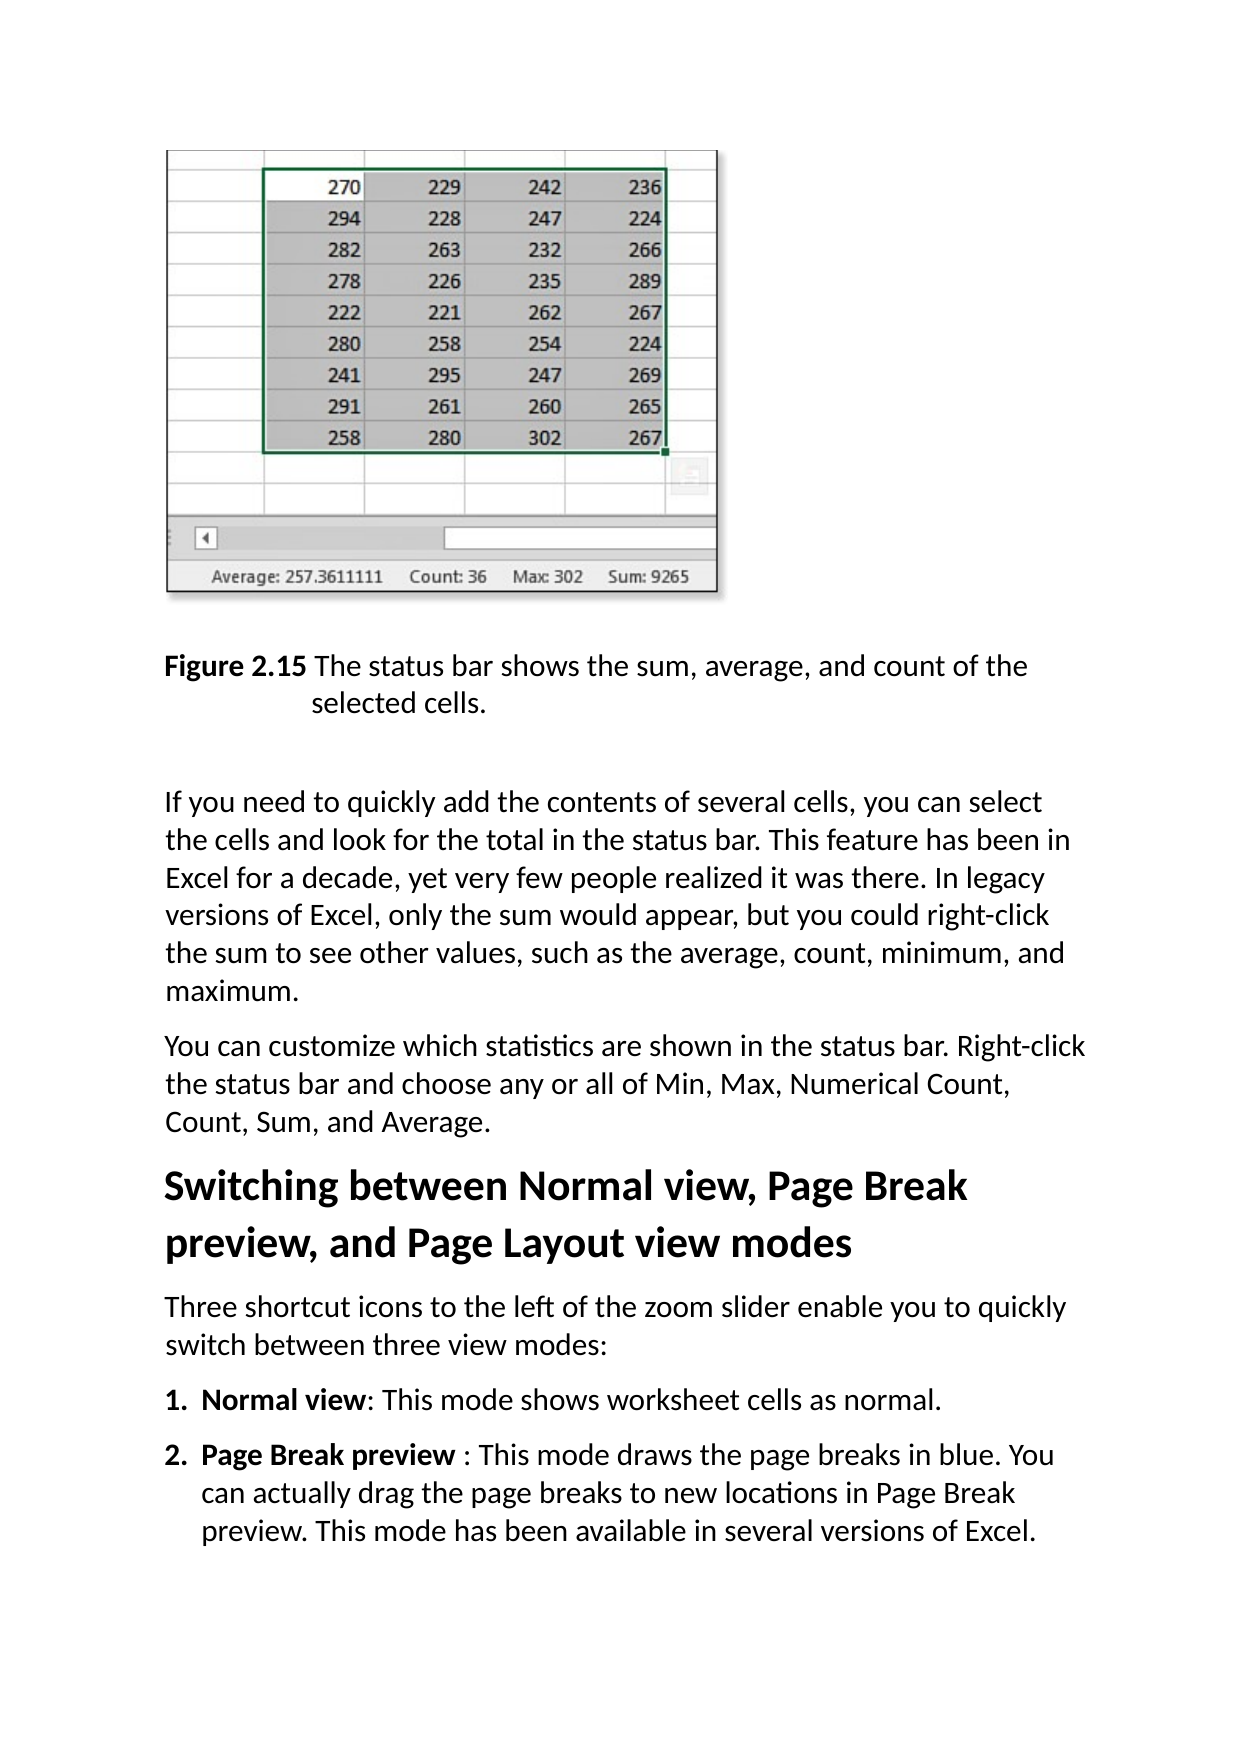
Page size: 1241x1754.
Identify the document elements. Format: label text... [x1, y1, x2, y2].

text You can customize which statistics are shown in the status bar. Right-click the status bar and choose any or all of Min, Max, Numerical Count, Count, Sum, and Average. [164, 1027, 1089, 1140]
text Switching between Normal view, Page Break preview, and Page Layout view modes [163, 1158, 1083, 1269]
picture [165, 150, 729, 605]
list Normal view: This mode shows worksheet cells as normal. [164, 1381, 1065, 1418]
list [164, 1436, 1065, 1549]
text Three shortcut icons to the left of the zoom slider enable you to quickly switch between three view modes: [164, 1287, 1089, 1363]
text Figure 2.15 The status bar shows the sum, average, and count of the selected cells. [164, 646, 1089, 721]
text If you need to quickly add the contents of several cells, you can select the cells and look for the total in the status bar. This feature has been in Excel for a decade, yet very few people realized it was there. In legacy versions of Excel, only the sum would appear, but you could right-click the sum to see other values, such as the average, count, minimum, and maximum. [164, 782, 1089, 1009]
